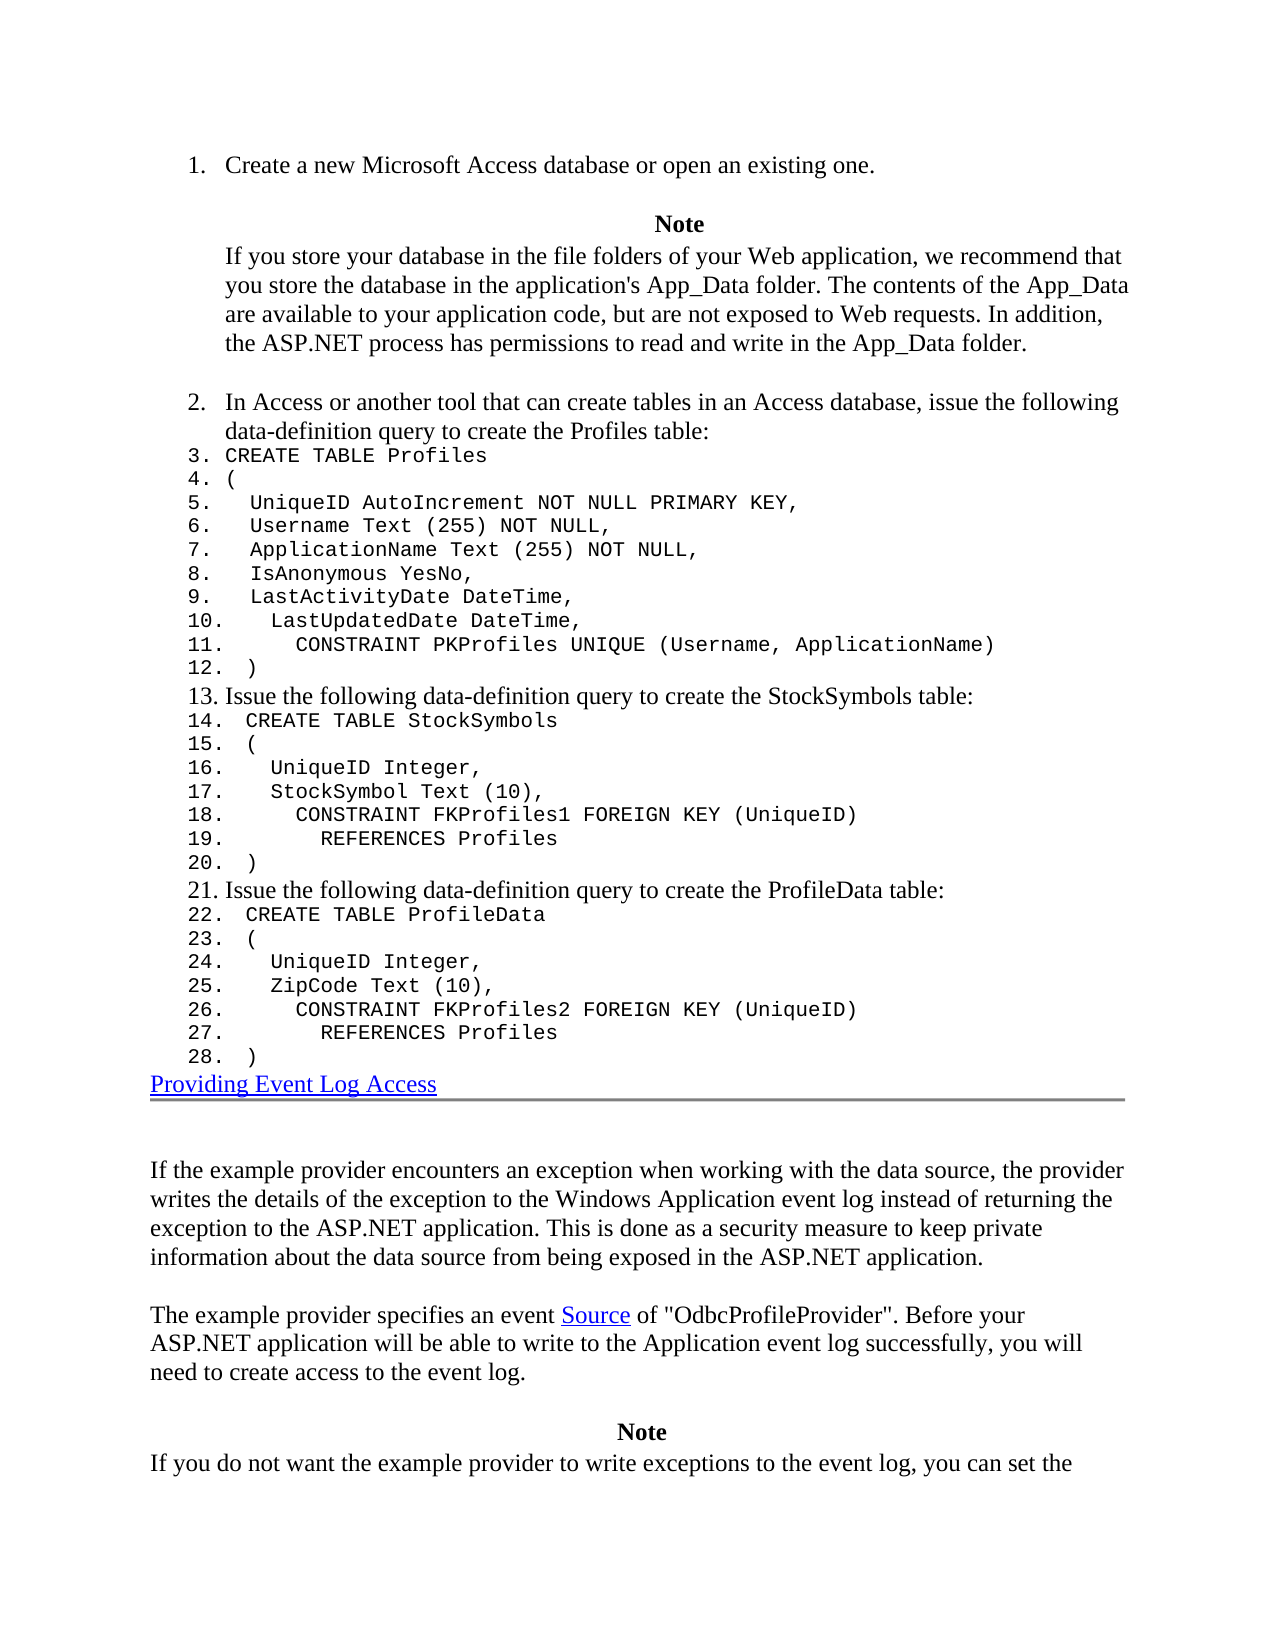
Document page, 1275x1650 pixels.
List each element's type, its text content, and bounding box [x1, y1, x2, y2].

list ZipCode Text (10), [187, 975, 1125, 999]
list Issue the following data-definition query to create the ProfileData table: [187, 875, 1125, 904]
list UniqueID Integer, [187, 757, 1125, 781]
list ( [187, 468, 1125, 492]
list REFERENCES Profiles [187, 828, 1125, 852]
list Issue the following data-definition query to create the StockSymbols table: [187, 681, 1125, 710]
list ApplicationName Text (255) NOT NULL, [187, 539, 1125, 563]
list UniqueID Integer, [187, 951, 1125, 975]
list CREATE TABLE StockSymbols [187, 710, 1125, 733]
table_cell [149, 1447, 1133, 1479]
list IsAnonymous YesNo, [187, 563, 1125, 586]
list Create a new Microsoft Access database or open an existing one. [187, 150, 1125, 179]
list ( [187, 928, 1125, 951]
list CREATE TABLE Profiles [187, 444, 1125, 468]
text Providing Event Log Access [150, 1069, 1125, 1098]
list UniqueID AutoIncrement NOT NULL PRIMARY KEY, [187, 492, 1125, 516]
list ( [187, 733, 1125, 757]
list ) [187, 657, 1125, 681]
list CONSTRAINT PKProfiles UNIQUE (Username, ApplicationName) [187, 634, 1125, 657]
text If the example provider encounters an exception when working with the data source, the provider writes the details of the exception to the Windows Application event log instead of returning the exception to the ASP.NET application. This is done as a security measure to keep private information about the data source from being exposed in the ASP.NET application. [150, 1156, 1125, 1271]
list StockSymbol Text (10), [187, 781, 1125, 804]
table_cell If you store your database in the file folders of your Web application, we recommend that you store the database in the application's App_Data folder. The contents of the App_Data are available to your application code, but are not exposed to Web requests. In addition, the ASP.NET process has permissions to read and write in the App_Data folder. [224, 240, 1133, 358]
list CONSTRAINT FKProfiles1 FOREIGN KEY (UniqueID) [187, 804, 1125, 828]
text The example provider specifies an event Source of "OdbcProfileProvider". Before your ASP.NET application will be able to write to the Application event log successfully, you will need to create access to the event log. [150, 1300, 1125, 1386]
list ) [187, 1046, 1125, 1069]
table_header Note [149, 1415, 1133, 1447]
list CONSTRAINT FKProfiles2 FOREIGN KEY (UniqueID) [187, 999, 1125, 1022]
list LastActivityDate DateTime, [187, 586, 1125, 610]
list ) [187, 852, 1125, 875]
list REFERENCES Profiles [187, 1022, 1125, 1046]
list CREATE TABLE ProfileData [187, 904, 1125, 928]
table_header Note [224, 208, 1133, 240]
list Username Text (255) NOT NULL, [187, 516, 1125, 539]
list In Access or another tool that can create tables in an Access database, issue the following data-definition query to create the Profiles table: [187, 387, 1125, 444]
list LastUpdatedDate DateTime, [187, 610, 1125, 634]
